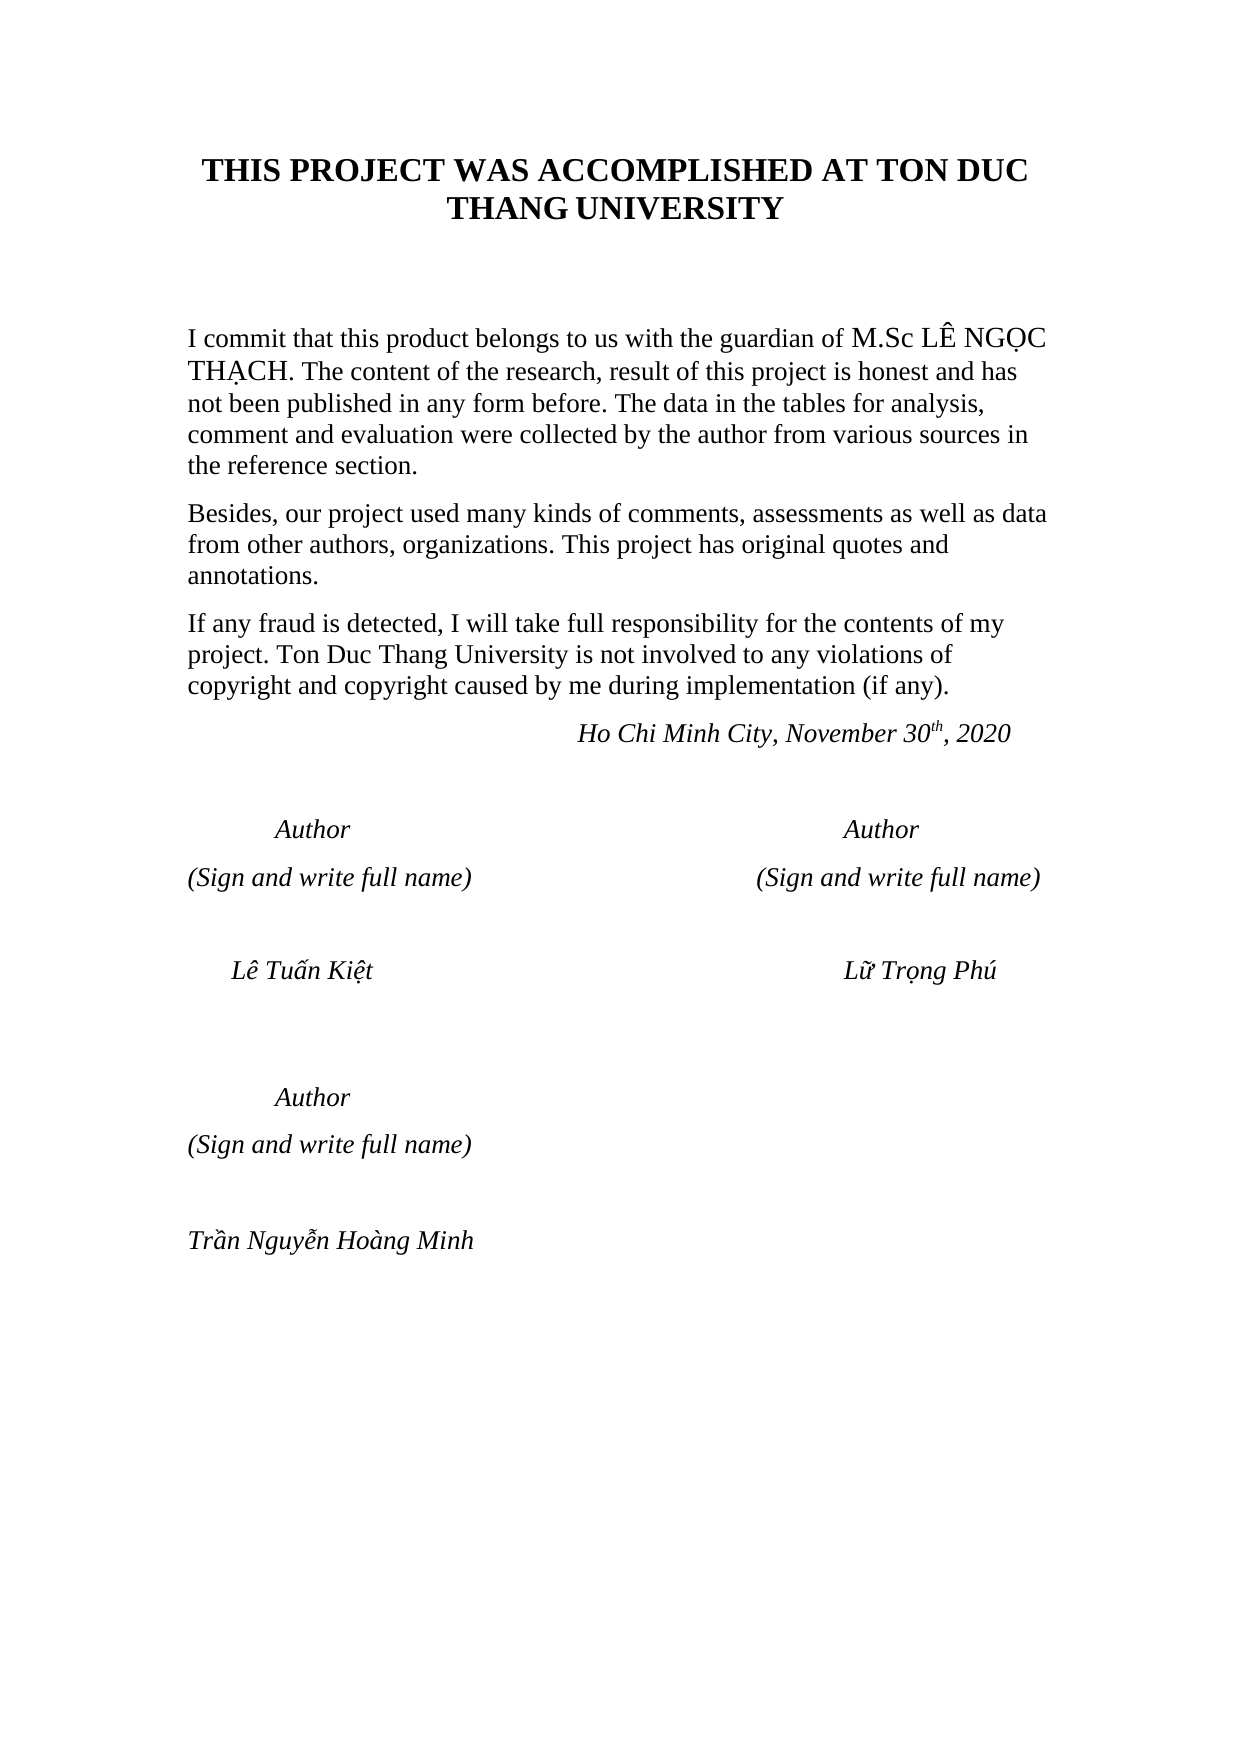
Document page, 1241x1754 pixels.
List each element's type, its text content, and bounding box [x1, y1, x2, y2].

text I commit that this product belongs to us with the guardian of M.Sc LÊ NGỌC THẠCH. The content of the research, result of this project is honest and has not been published in any form before. The data in the tables for analysis, comment and evaluation were collected by the author from various sources in the reference section. [187, 320, 1053, 480]
text THIS PROJECT WAS ACCOMPLISHED AT TON DUC THANG UNIVERSITY [178, 150, 1053, 227]
text (Sign and write full name) [187, 1128, 1053, 1160]
text If any fraud is detected, I will take full responsibility for the contents of my project. Ton Duc Thang University is not involved to any violations of copyright and copyright caused by me during implementation (if any). [187, 607, 1053, 701]
text Author [231, 1081, 1053, 1112]
text (Sign and write full name) (Sign and write full name) [187, 861, 1053, 892]
text Ho Chi Minh City, November 30th, 2020 [494, 717, 1053, 748]
text Author Author [231, 813, 1053, 844]
text Lê Tuấn Kiệt Lữ Trọng Phú [187, 954, 1053, 1016]
text Trần Nguyễn Hoàng Minh [187, 1224, 1053, 1255]
text Besides, our project used many kinds of comments, assessments as well as data from other authors, organizations. This project has original quotes and annotations. [187, 497, 1053, 591]
